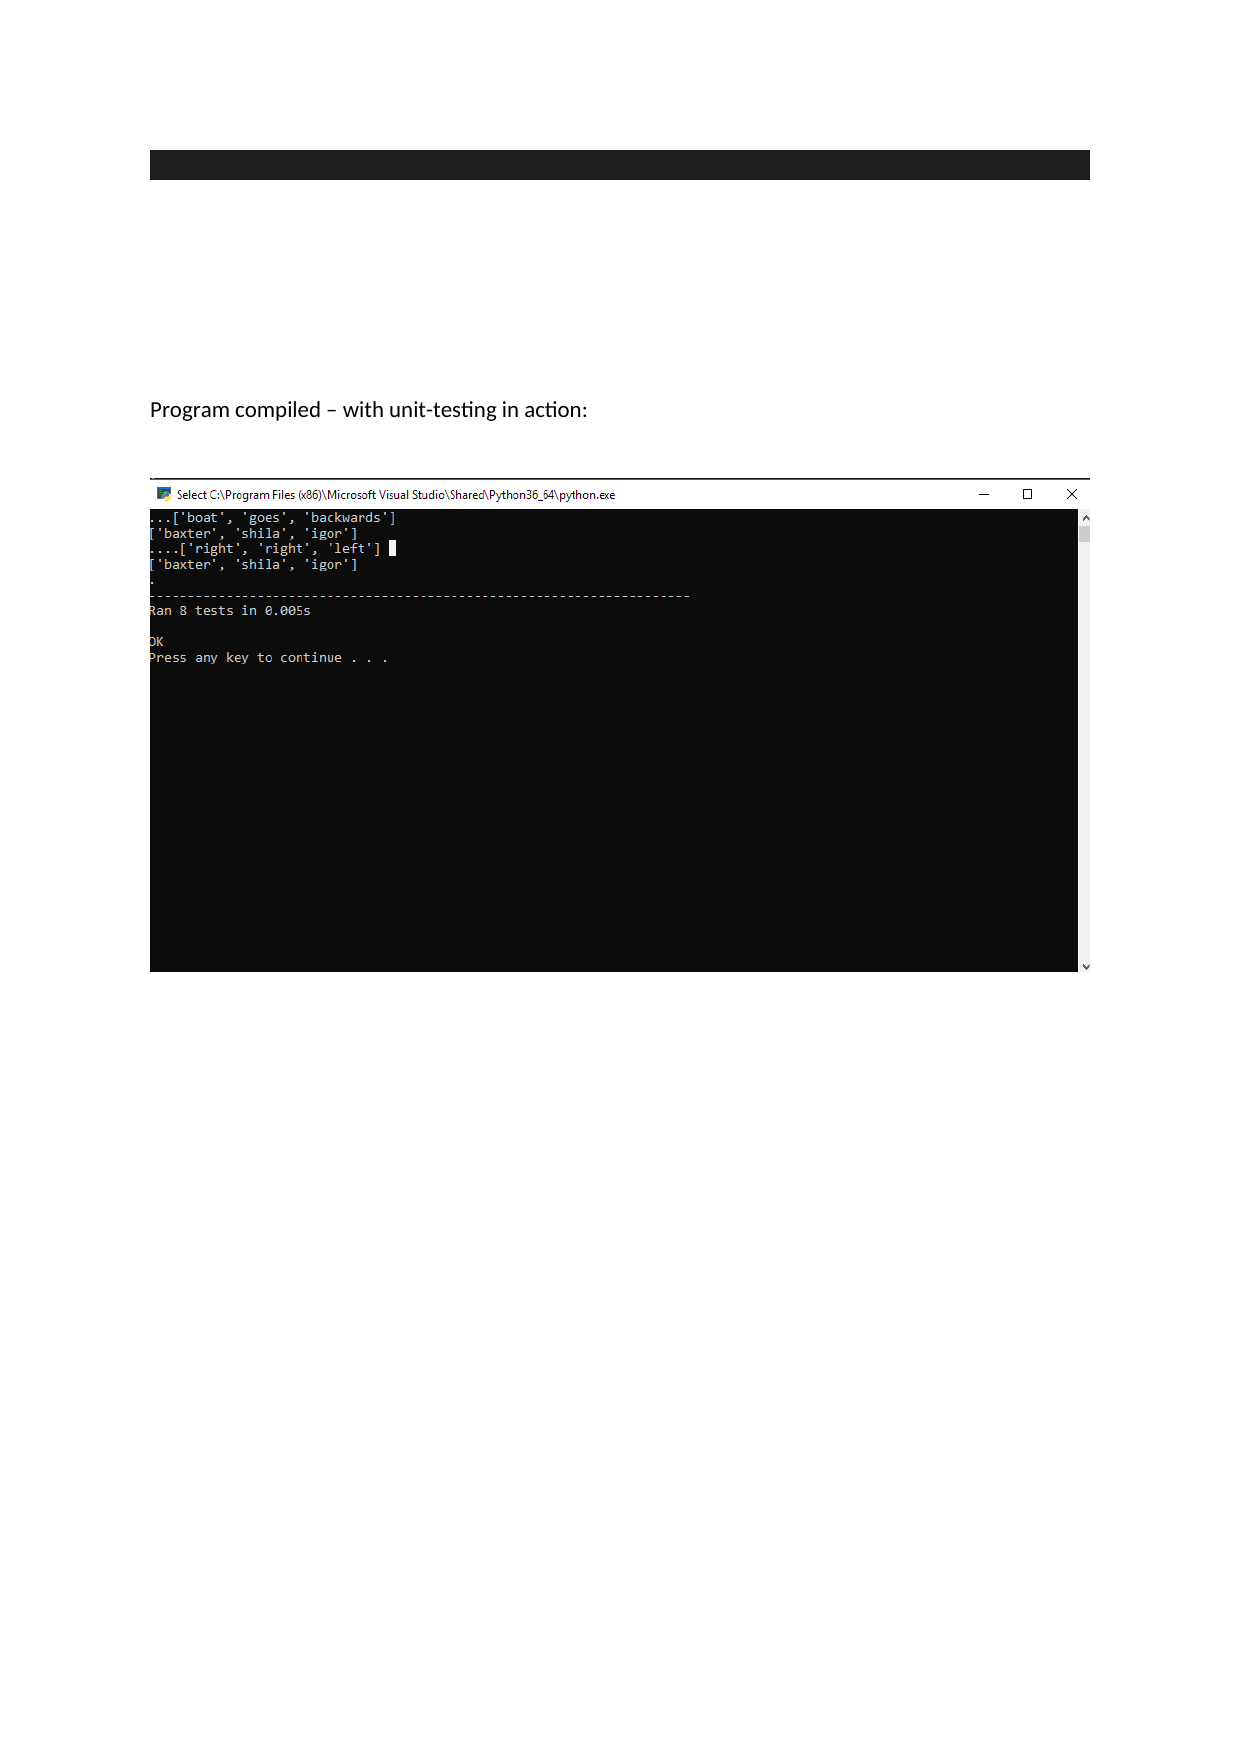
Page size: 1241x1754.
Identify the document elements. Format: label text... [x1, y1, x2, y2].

picture [150, 478, 1090, 972]
text Program compiled – with unit-testing in action: [150, 395, 1090, 423]
